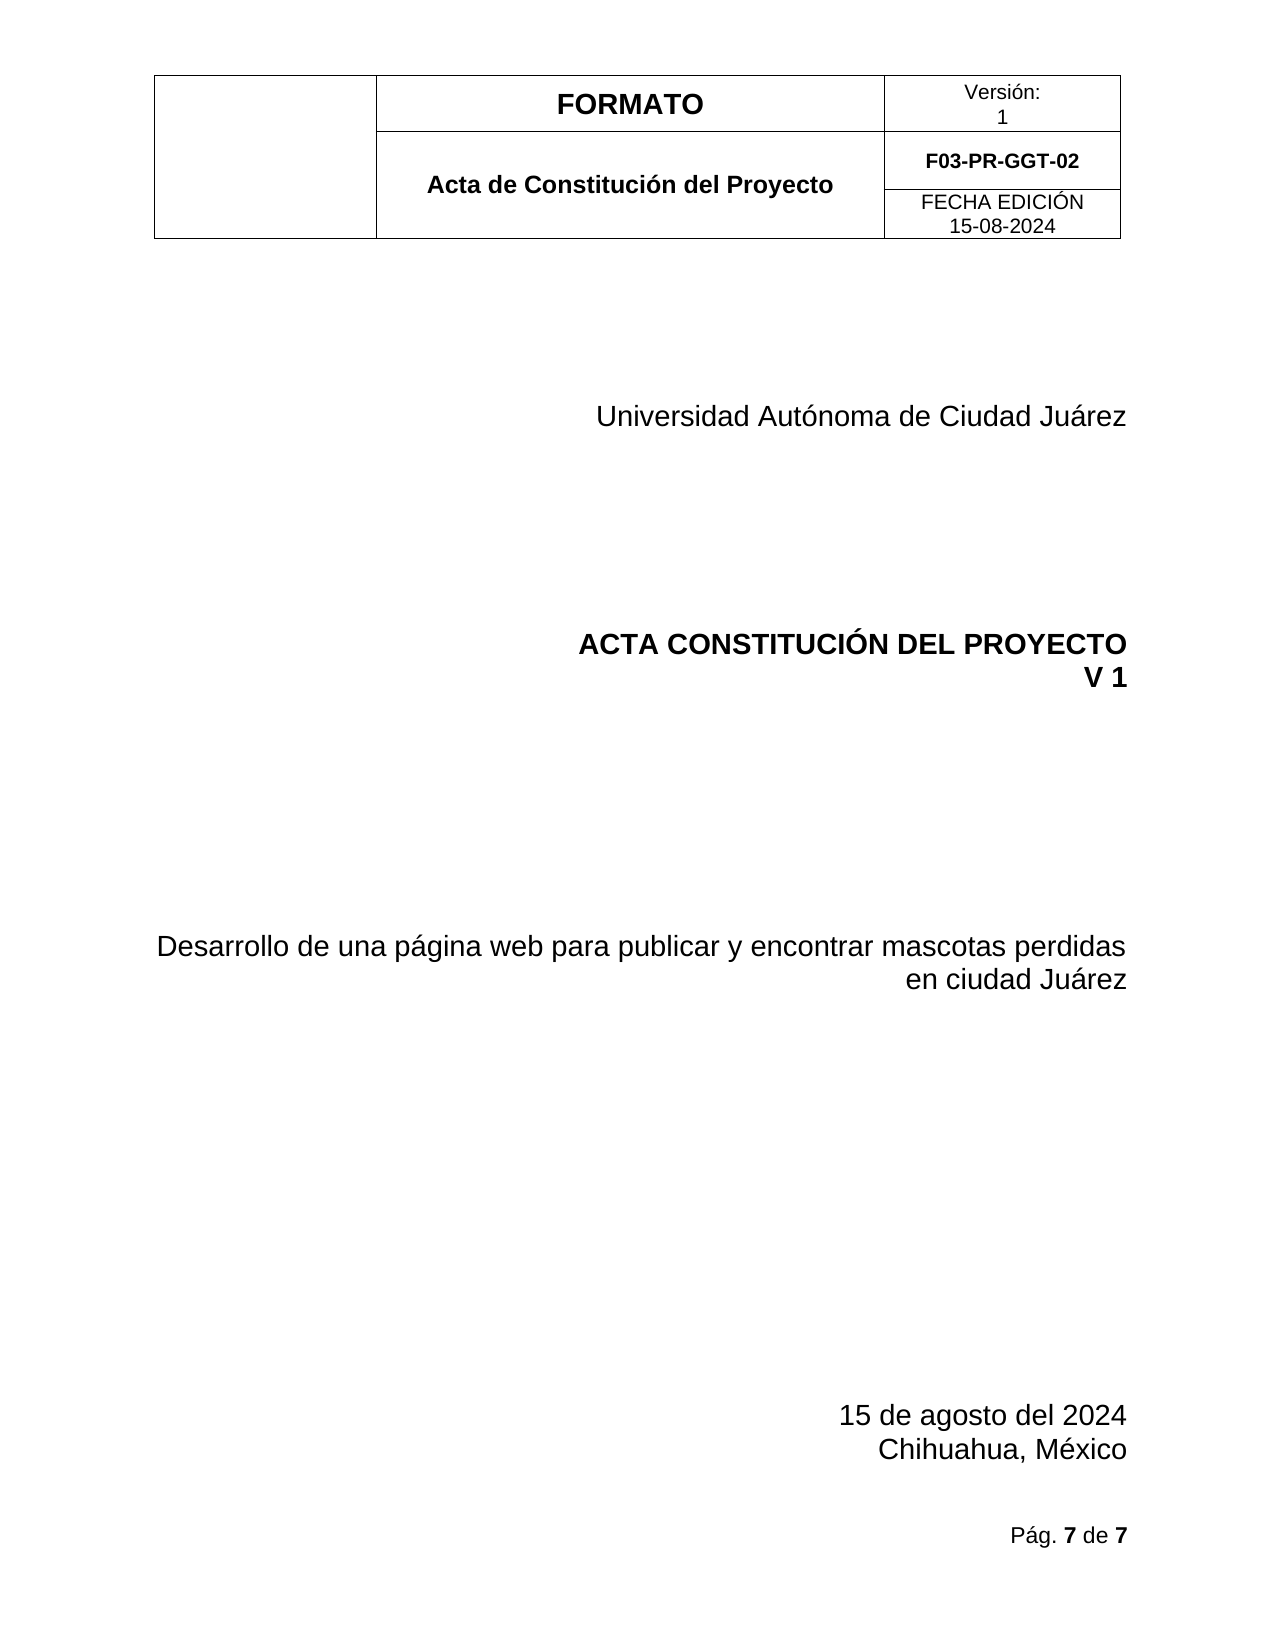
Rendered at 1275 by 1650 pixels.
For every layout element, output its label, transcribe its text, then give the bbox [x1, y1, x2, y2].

text Universidad Autónoma de Ciudad Juárez [148, 399, 1127, 433]
text Chihuahua, México [148, 1432, 1127, 1465]
text V 1 [148, 660, 1127, 694]
text 15 de agosto del 2024 [148, 1398, 1127, 1432]
text Desarrollo de una página web para publicar y encontrar mascotas perdidas en ciudad Juárez [148, 928, 1127, 996]
text ACTA CONSTITUCIÓN DEL PROYECTO [148, 627, 1127, 660]
